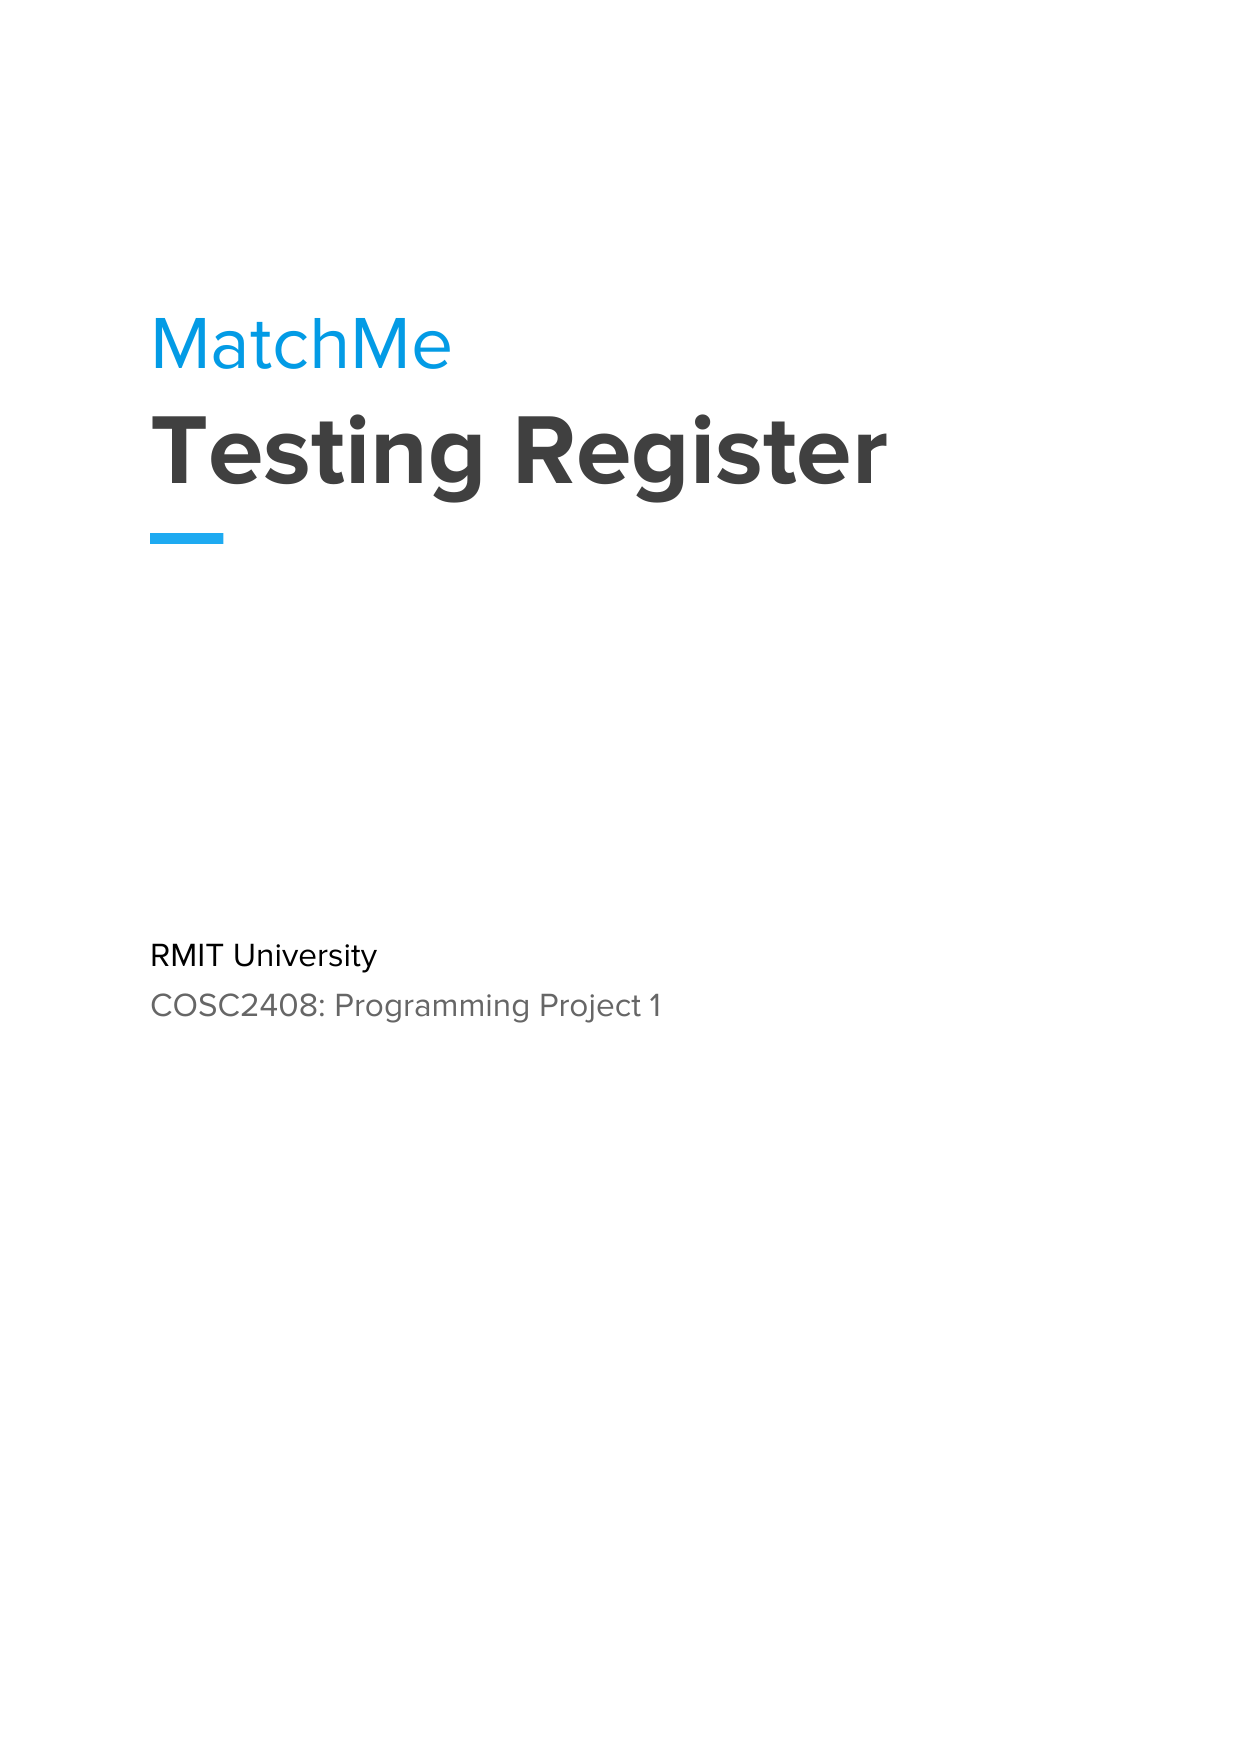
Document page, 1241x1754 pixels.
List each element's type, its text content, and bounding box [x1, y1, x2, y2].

picture [150, 533, 224, 544]
text RMIT University COSC2408: Programming Project 1 [150, 935, 1090, 1027]
title MatchMe Testing Register [150, 300, 1090, 513]
